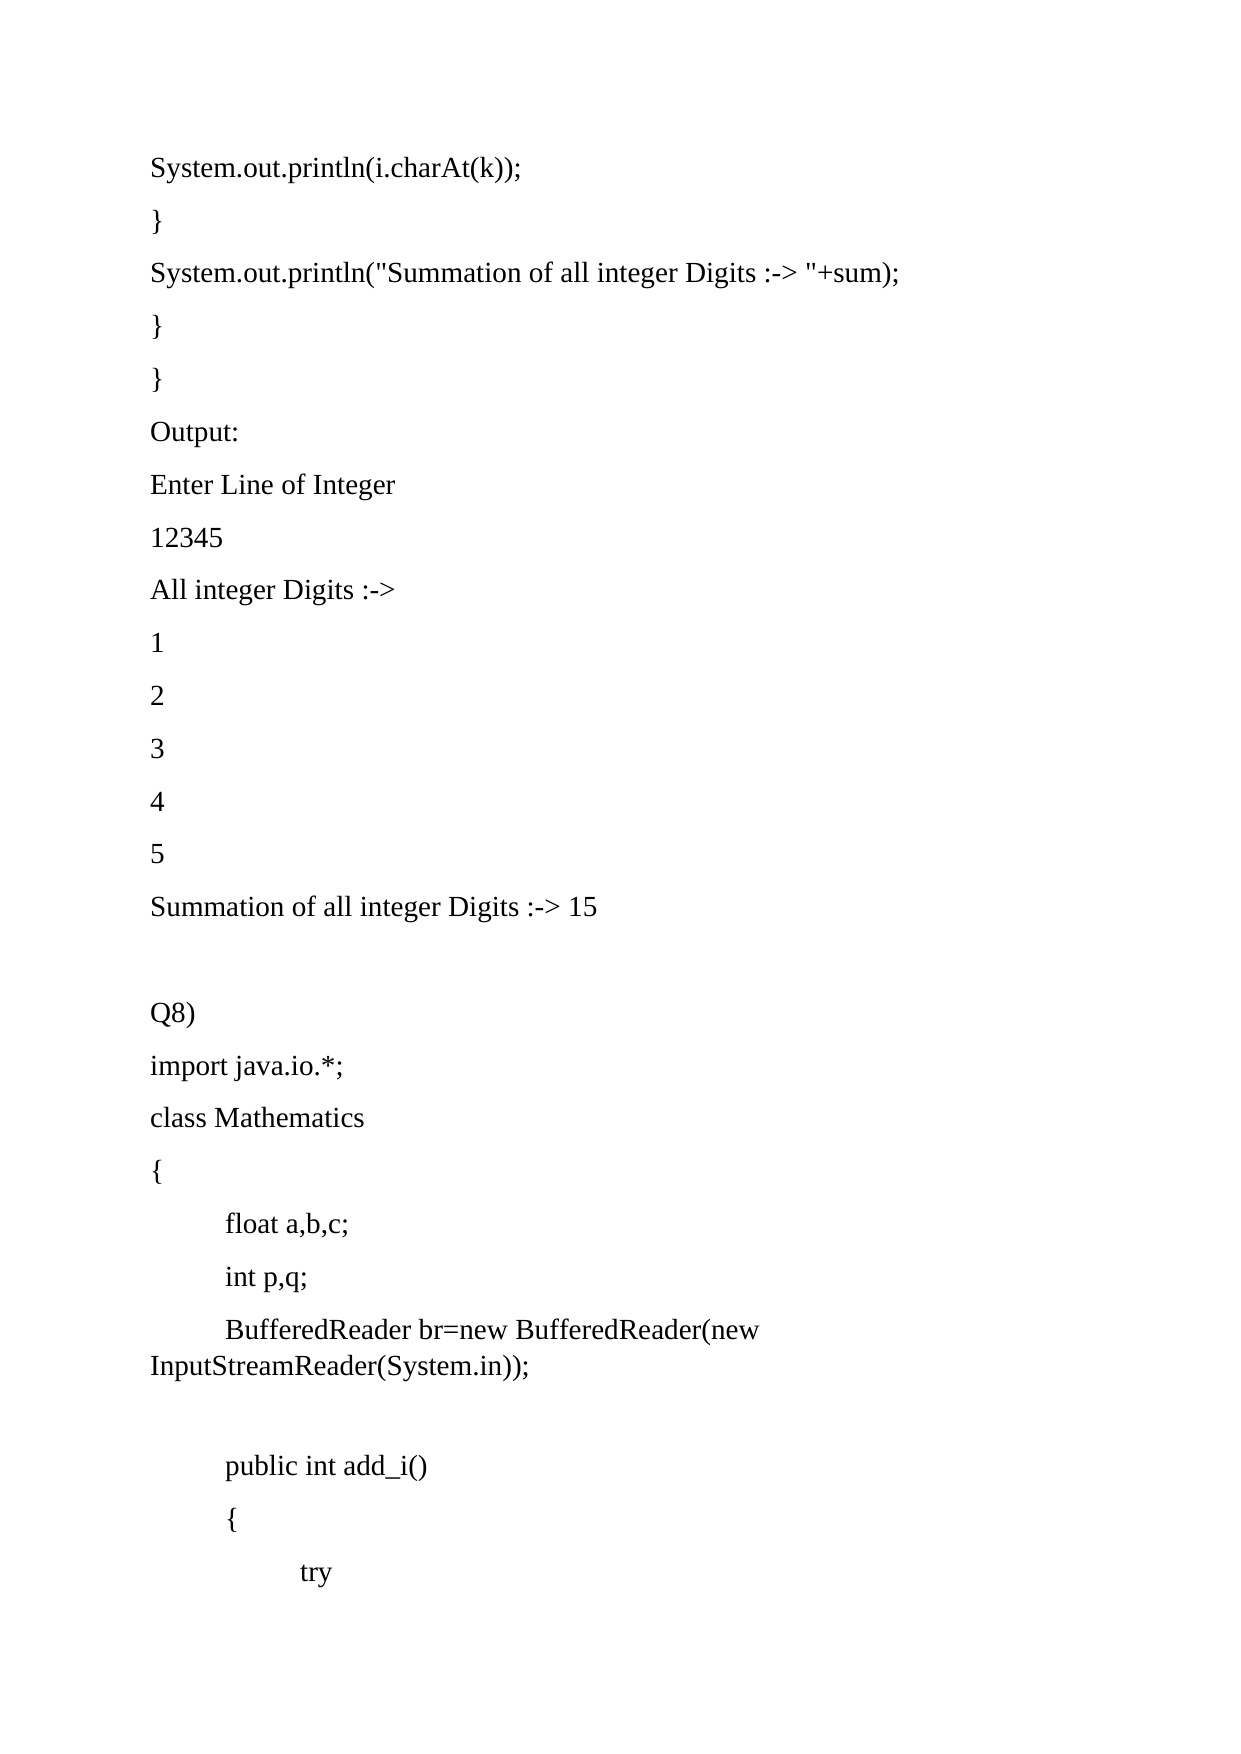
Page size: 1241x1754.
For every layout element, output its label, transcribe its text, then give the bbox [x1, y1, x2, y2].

text 4 [150, 784, 1090, 817]
text float a,b,c; [150, 1206, 1090, 1240]
text class Mathematics [150, 1101, 1090, 1134]
text { [150, 1153, 1090, 1187]
text 3 [150, 731, 1090, 764]
text 5 [150, 837, 1090, 870]
text 12345 [150, 520, 1090, 553]
text } [150, 308, 1090, 342]
text int p,q; [150, 1259, 1090, 1293]
text public int add_i() [150, 1448, 1090, 1482]
text } [150, 203, 1090, 236]
text System.out.println(i.charAt(k)); [150, 150, 1090, 183]
text 2 [150, 678, 1090, 712]
text Enter Line of Integer [150, 467, 1090, 500]
text { [150, 1501, 1090, 1534]
text Summation of all integer Digits :-> 15 [150, 889, 1090, 923]
text System.out.println("Summation of all integer Digits :-> "+sum); [150, 256, 1090, 289]
text Q8) [150, 995, 1090, 1028]
text try [150, 1554, 1090, 1587]
text } [150, 361, 1090, 395]
text BufferedReader br=new BufferedReader(new InputStreamReader(System.in)); [150, 1312, 1090, 1382]
text All integer Digits :-> [150, 572, 1090, 606]
text 1 [150, 625, 1090, 659]
text import java.io.*; [150, 1048, 1090, 1081]
text Output: [150, 414, 1090, 448]
